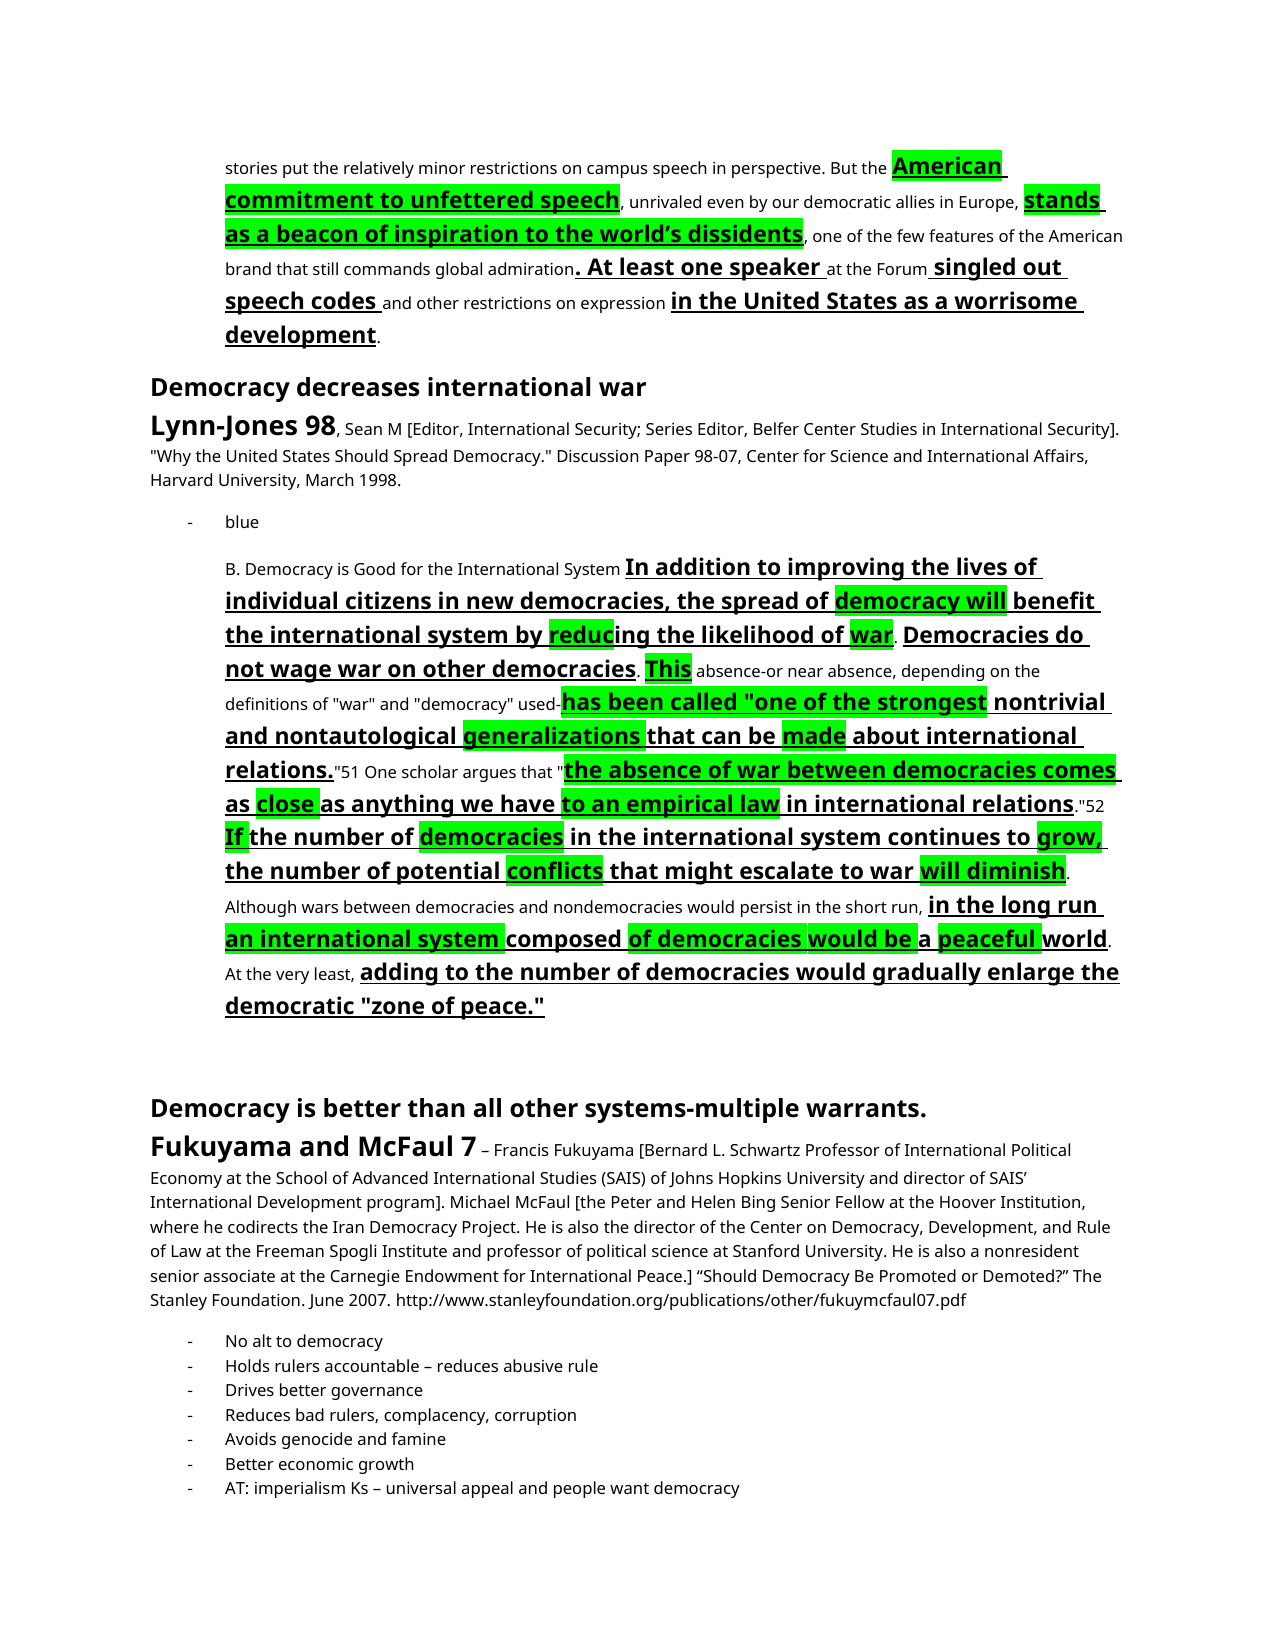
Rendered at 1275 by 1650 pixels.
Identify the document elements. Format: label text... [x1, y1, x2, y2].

text Fukuyama and McFaul 7 – Francis Fukuyama [Bernard L. Schwartz Professor of International Political Economy at the School of Advanced International Studies (SAIS) of Johns Hopkins University and director of SAIS’ International Development program]. Michael McFaul [the Peter and Helen Bing Senior Fellow at the Hoover Institution, where he codirects the Iran Democracy Project. He is also the director of the Center on Democracy, Development, and Rule of Law at the Freeman Spogli Institute and professor of political science at Stanford University. He is also a nonresident senior associate at the Carnegie Endowment for International Peace.] “Should Democracy Be Promoted or Demoted?” The Stanley Foundation. June 2007. http://www.stanleyfoundation.org/publications/other/fukuymcfaul07.pdf [150, 1128, 1125, 1311]
list Avoids genocide and famine [187, 1428, 1125, 1451]
subtitle Democracy decreases international war [150, 369, 1125, 403]
text Lynn-Jones 98, Sean M [Editor, International Security; Series Editor, Belfer Center Studies in International Security]. "Why the United States Should Spread Democracy." Discussion Paper 98-07, Center for Science and International Affairs, Harvard University, March 1998. [150, 406, 1125, 492]
list Reduces bad rulers, complacency, corruption [187, 1403, 1125, 1426]
list Better economic growth [187, 1452, 1125, 1475]
list blue [187, 510, 1125, 533]
list Holds rulers accountable – reduces abusive rule [187, 1354, 1125, 1377]
text B. Democracy is Good for the International System In addition to improving the lives of individual citizens in new democracies, the spread of democracy will benefit the international system by reducing the likelihood of war. Democracies do not wage war on other democracies. This absence-or near absence, depending on the definitions of "war" and "democracy" used-has been called "one of the strongest nontrivial and nontautological generalizations that can be made about international relations."51 One scholar argues that "the absence of war between democracies comes as close as anything we have to an empirical law in international relations."52 If the number of democracies in the international system continues to grow, the number of potential conflicts that might escalate to war will diminish. Although wars between democracies and nondemocracies would persist in the short run, in the long run an international system composed of democracies would be a peaceful world. At the very least, adding to the number of democracies would gradually enlarge the democratic "zone of peace." [225, 551, 1125, 1021]
list AT: imperialism Ks – universal appeal and people want democracy [187, 1477, 1125, 1499]
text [225, 150, 1125, 350]
list No alt to democracy [187, 1330, 1125, 1353]
subtitle Democracy is better than all other systems-multiple warrants. [150, 1091, 1125, 1125]
list Drives better governance [187, 1379, 1125, 1402]
